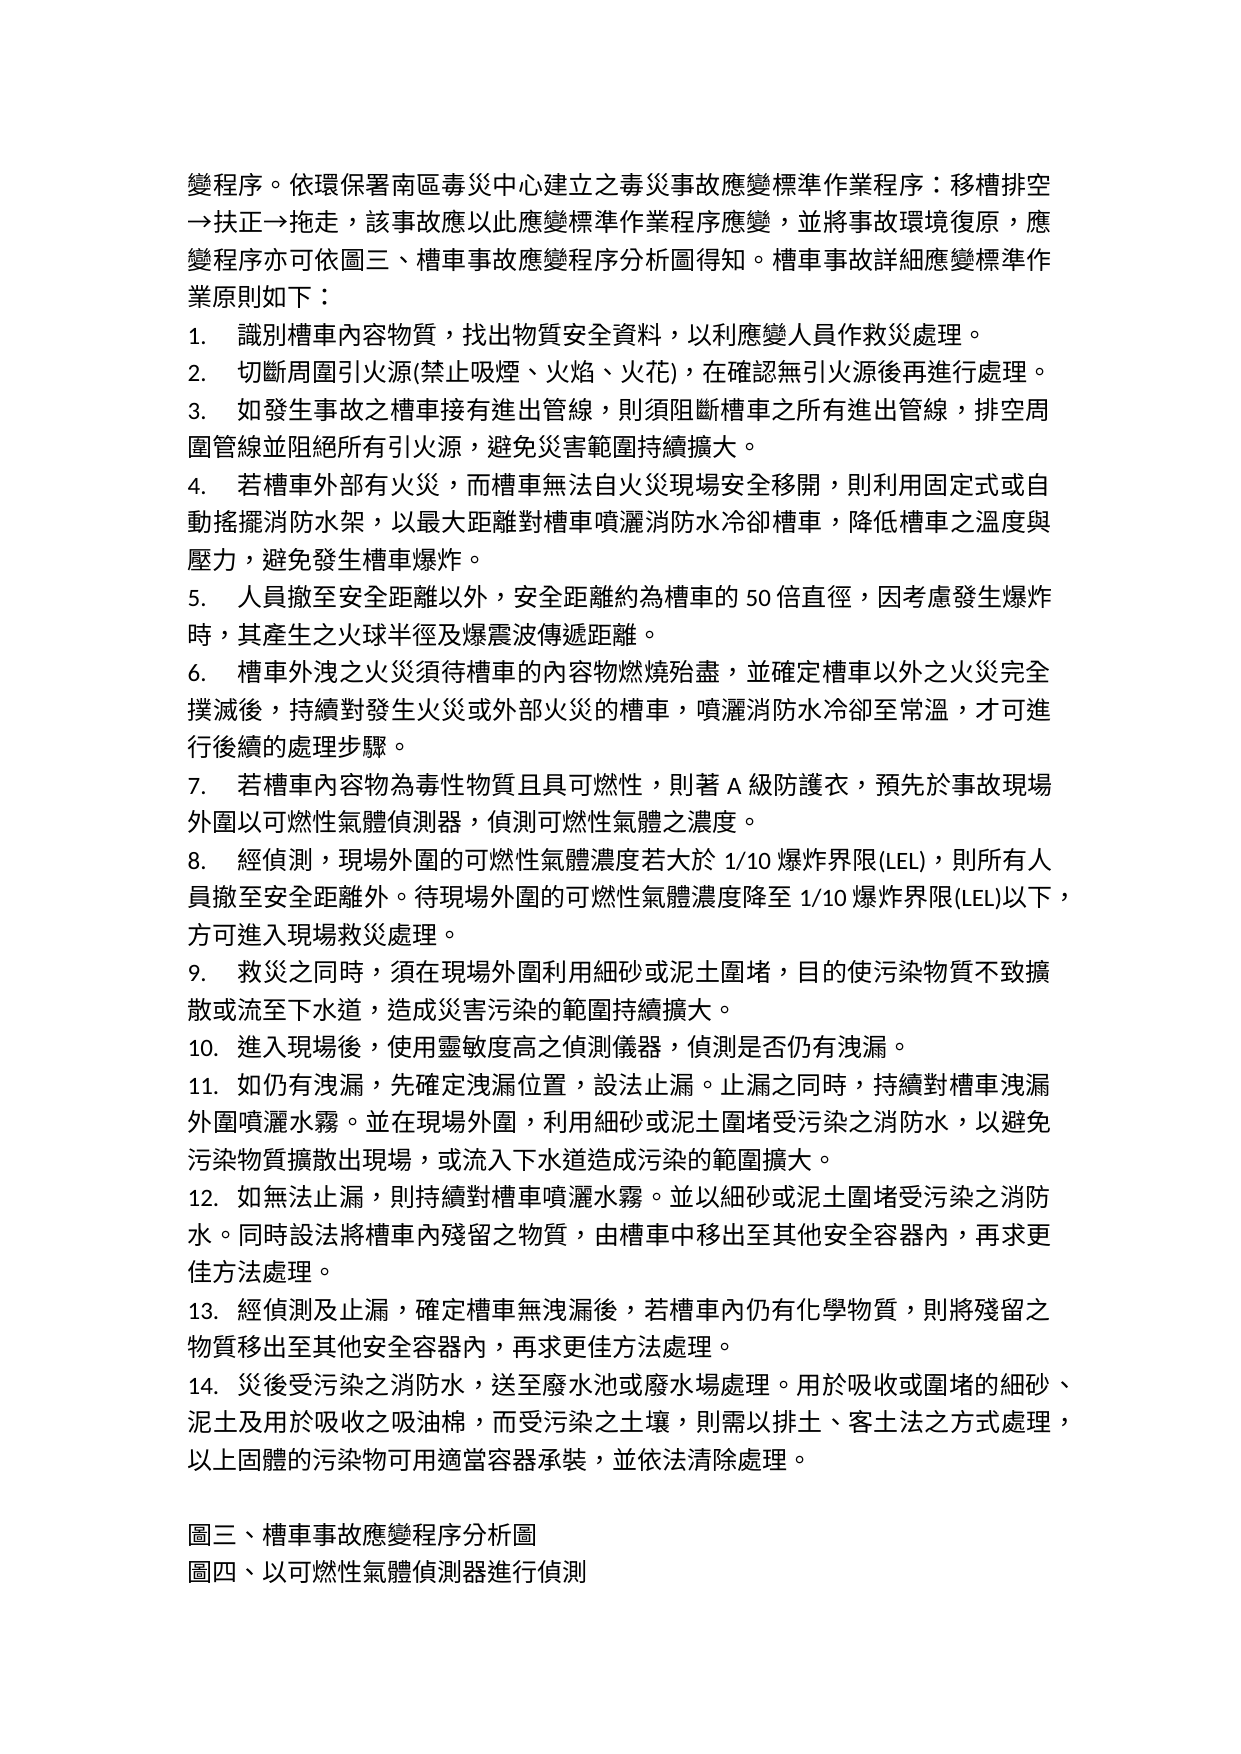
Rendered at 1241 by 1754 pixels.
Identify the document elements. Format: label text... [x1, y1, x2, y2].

text 7. 若槽車內容物為毒性物質且具可燃性，則著 A 級防護衣，預先於事故現場外圍以可燃性氣體偵測器，偵測可燃性氣體之濃度。 [187, 764, 1053, 839]
text 4. 若槽車外部有火災，而槽車無法自火災現場安全移開，則利用固定式或自動搖擺消防水架，以最大距離對槽車噴灑消防水冷卻槽車，降低槽車之溫度與壓力，避免發生槽車爆炸。 [187, 464, 1053, 577]
text 13. 經偵測及止漏，確定槽車無洩漏後，若槽車內仍有化學物質，則將殘留之物質移出至其他安全容器內，再求更佳方法處理。 [187, 1289, 1053, 1364]
text 5. 人員撤至安全距離以外，安全距離約為槽車的 50 倍直徑，因考慮發生爆炸時，其產生之火球半徑及爆震波傳遞距離。 [187, 577, 1053, 652]
text 8. 經偵測，現場外圍的可燃性氣體濃度若大於 1/10 爆炸界限(LEL)，則所有人員撤至安全距離外。待現場外圍的可燃性氣體濃度降至 1/10 爆炸界限(LEL)以下，方可進入現場救災處理。 [187, 839, 1053, 952]
text 2. 切斷周圍引火源(禁止吸煙、火焰、火花)，在確認無引火源後再進行處理。 [187, 352, 1053, 389]
text 1. 識別槽車內容物質，找出物質安全資料，以利應變人員作救災處理。 [187, 314, 1053, 352]
text 9. 救災之同時，須在現場外圍利用細砂或泥土圍堵，目的使污染物質不致擴散或流至下水道，造成災害污染的範圍持續擴大。 [187, 952, 1053, 1027]
text 12. 如無法止漏，則持續對槽車噴灑水霧。並以細砂或泥土圍堵受污染之消防水。同時設法將槽車內殘留之物質，由槽車中移出至其他安全容器內，再求更佳方法處理。 [187, 1177, 1053, 1289]
text 11. 如仍有洩漏，先確定洩漏位置，設法止漏。止漏之同時，持續對槽車洩漏外圍噴灑水霧。並在現場外圍，利用細砂或泥土圍堵受污染之消防水，以避免污染物質擴散出現場，或流入下水道造成污染的範圍擴大。 [187, 1064, 1053, 1177]
text 14. 災後受污染之消防水，送至廢水池或廢水場處理。用於吸收或圍堵的細砂、泥土及用於吸收之吸油棉，而受污染之土壤，則需以排土、客土法之方式處理，以上固體的污染物可用適當容器承裝，並依法清除處理。 [187, 1364, 1053, 1477]
text 3. 如發生事故之槽車接有進出管線，則須阻斷槽車之所有進出管線，排空周圍管線並阻絕所有引火源，避免災害範圍持續擴大。 [187, 389, 1053, 464]
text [187, 164, 1053, 314]
text 圖四、以可燃性氣體偵測器進行偵測 [187, 1552, 1053, 1589]
text 圖三、槽車事故應變程序分析圖 [187, 1514, 1053, 1552]
text 10. 進入現場後，使用靈敏度高之偵測儀器，偵測是否仍有洩漏。 [187, 1027, 1053, 1064]
text 6. 槽車外洩之火災須待槽車的內容物燃燒殆盡，並確定槽車以外之火災完全撲滅後，持續對發生火災或外部火災的槽車，噴灑消防水冷卻至常溫，才可進行後續的處理步驟。 [187, 652, 1053, 764]
